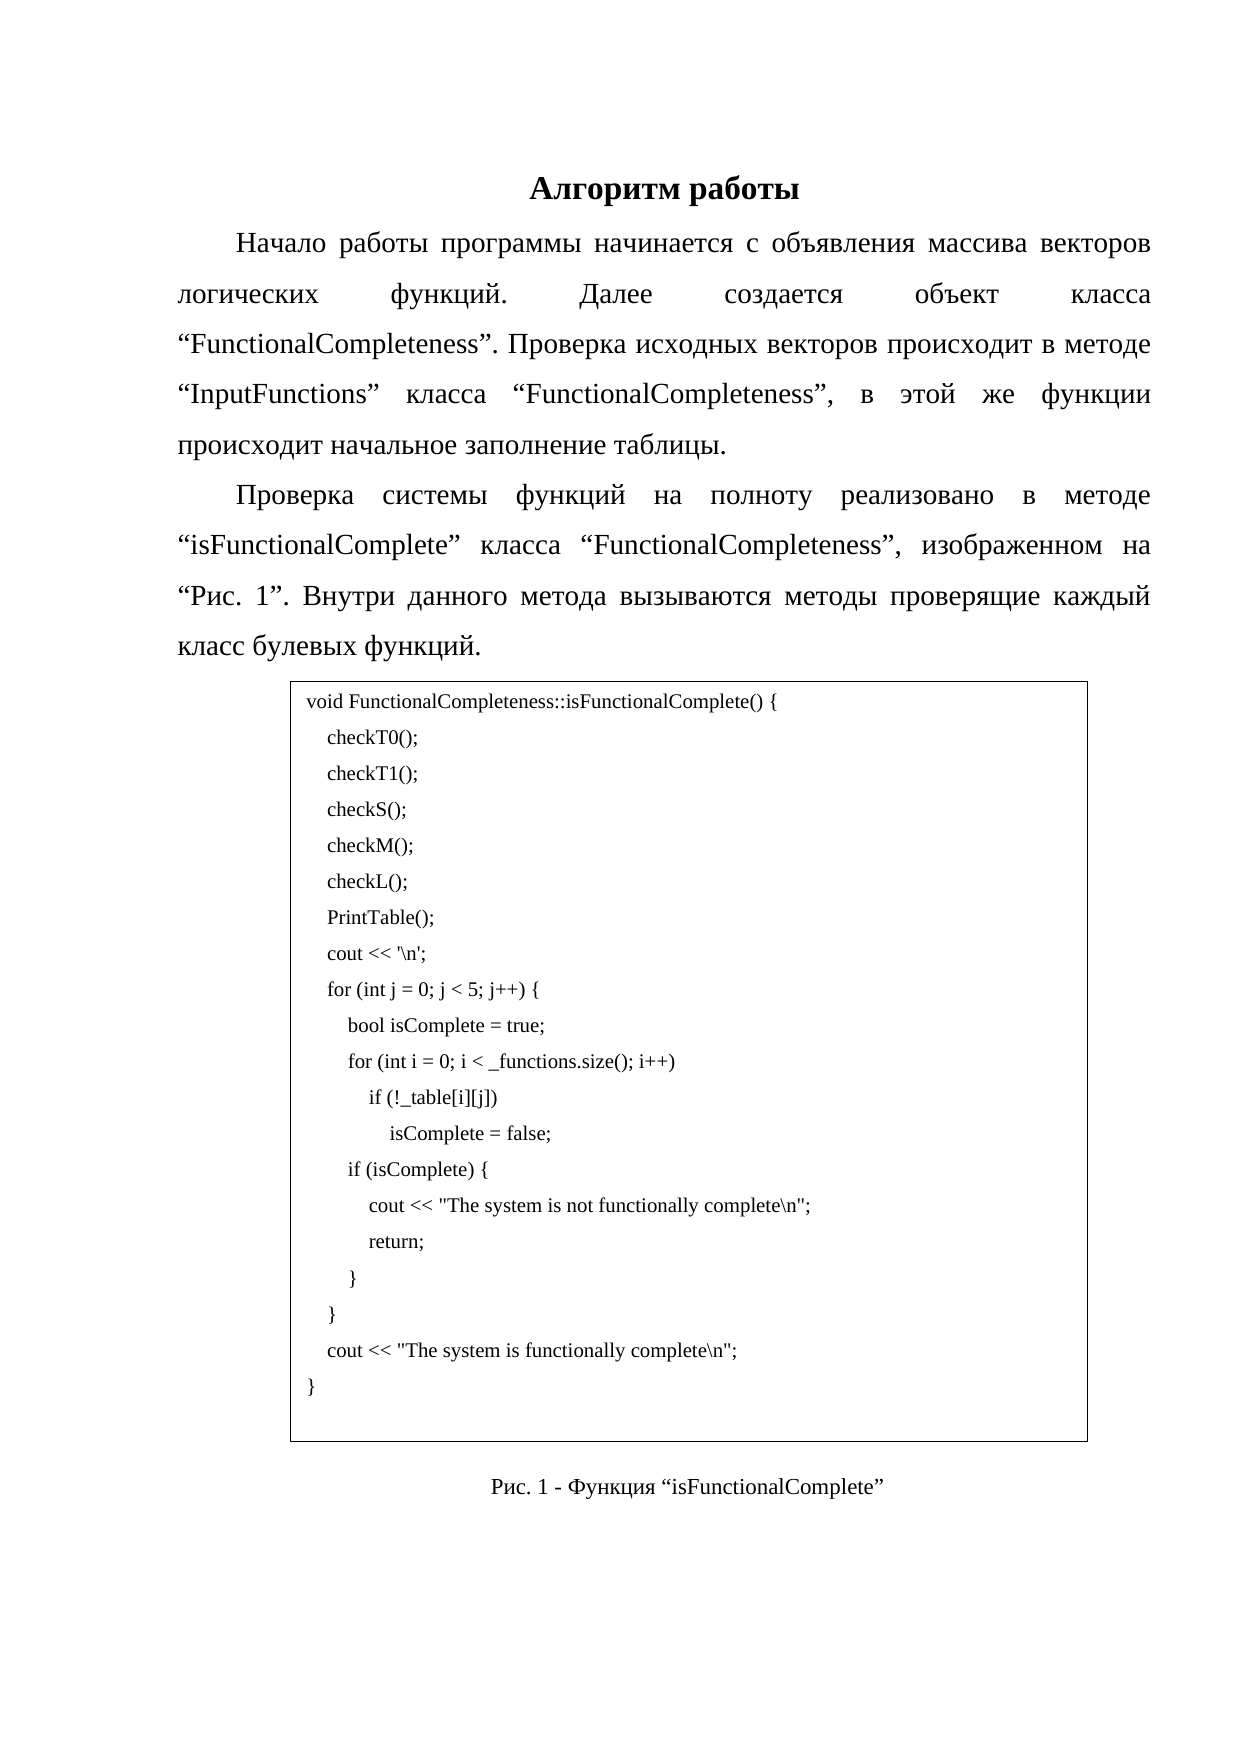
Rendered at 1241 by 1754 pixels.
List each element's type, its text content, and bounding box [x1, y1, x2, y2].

subtitle Алгоритм работы [177, 168, 1152, 206]
text Проверка системы функций на полноту реализовано в методе “isFunctionalComplete” класса “FunctionalCompleteness”, изображенном на “Рис. 1”. Внутри данного метода вызываются методы проверящие каждый класс булевых функций. [177, 477, 1152, 662]
text Рис. 1 - Функция “isFunctionalComplete” [177, 678, 1152, 1499]
text Начало работы программы начинается с объявления массива векторов логических функций. Далее создается объект класса “FunctionalCompleteness”. Проверка исходных векторов происходит в методе “InputFunctions” класса “FunctionalCompleteness”, в этой же функции происходит начальное заполнение таблицы. [177, 226, 1152, 460]
